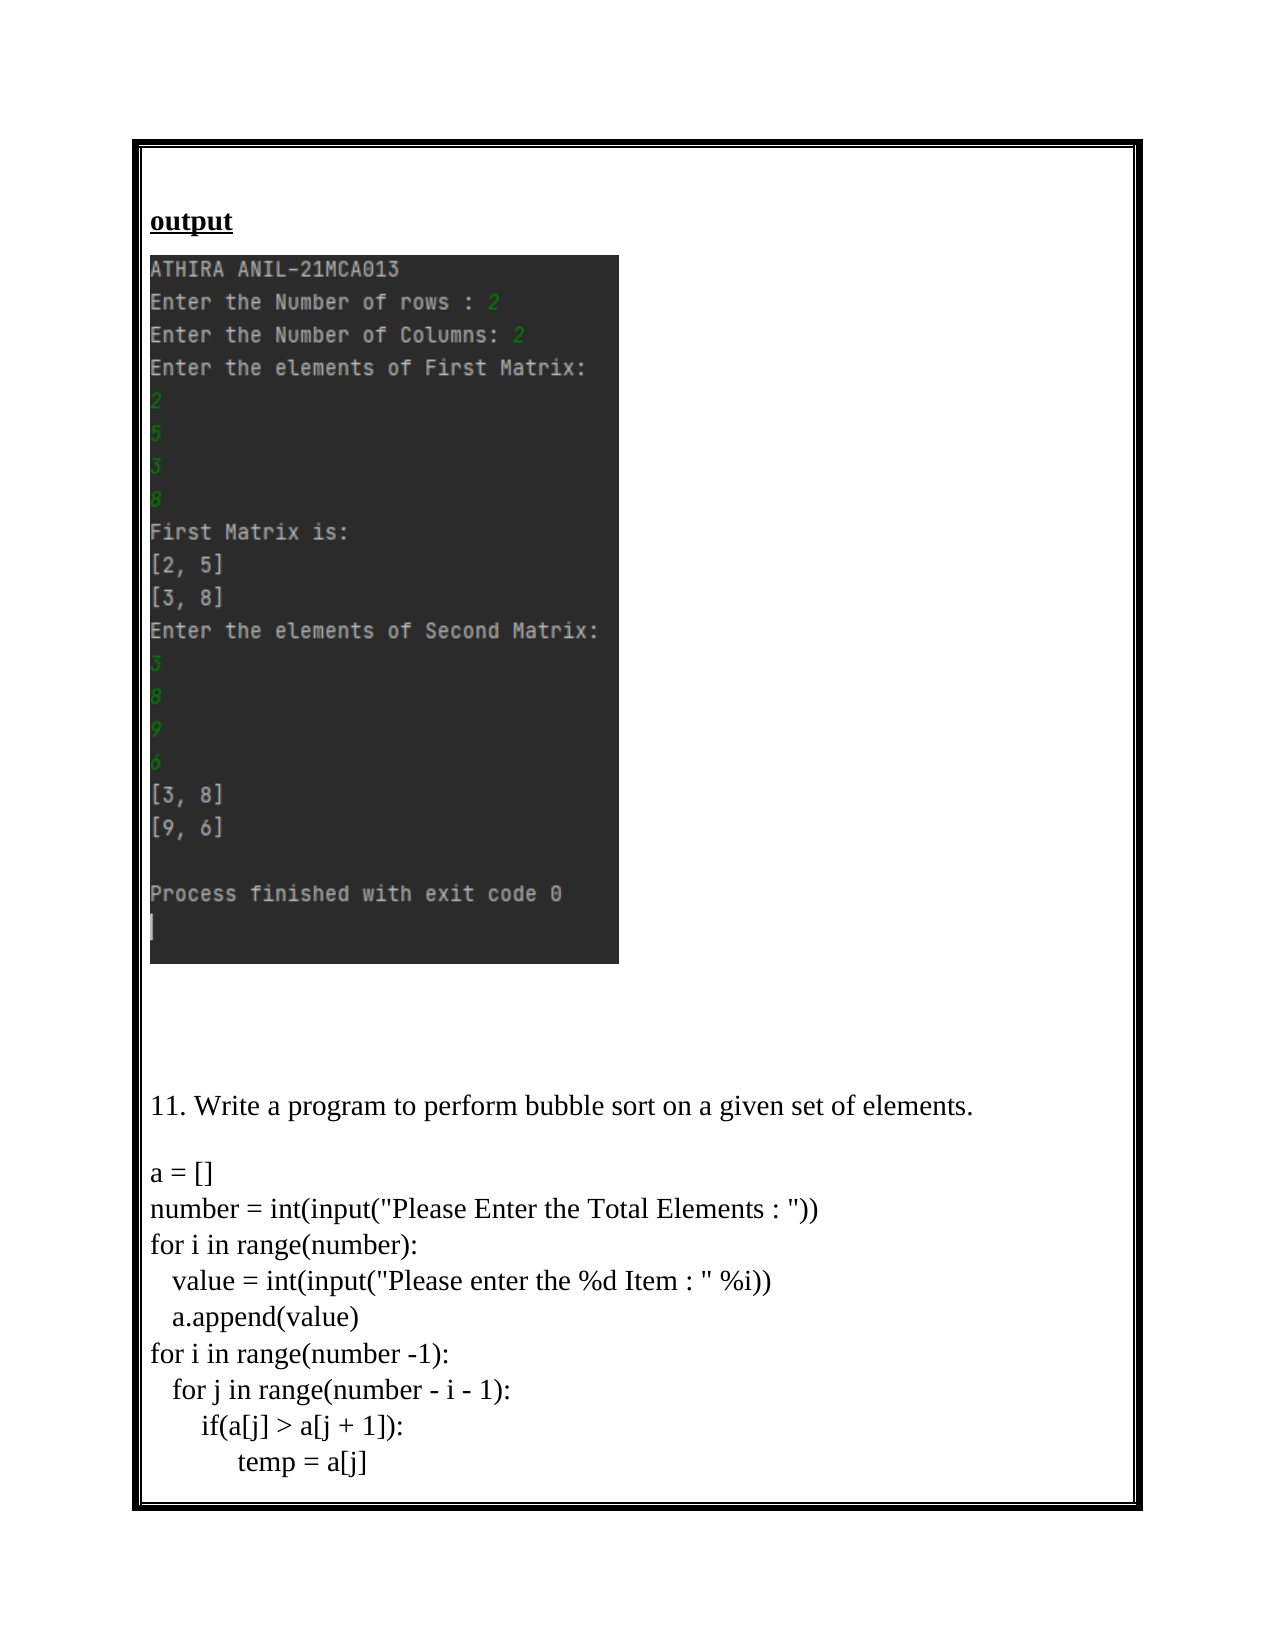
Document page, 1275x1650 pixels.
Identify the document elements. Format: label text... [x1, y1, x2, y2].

text 11. Write a program to perform bubble sort on a given set of elements. [150, 1088, 1125, 1121]
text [150, 1155, 1125, 1478]
picture [150, 255, 619, 964]
text output [150, 203, 1125, 236]
